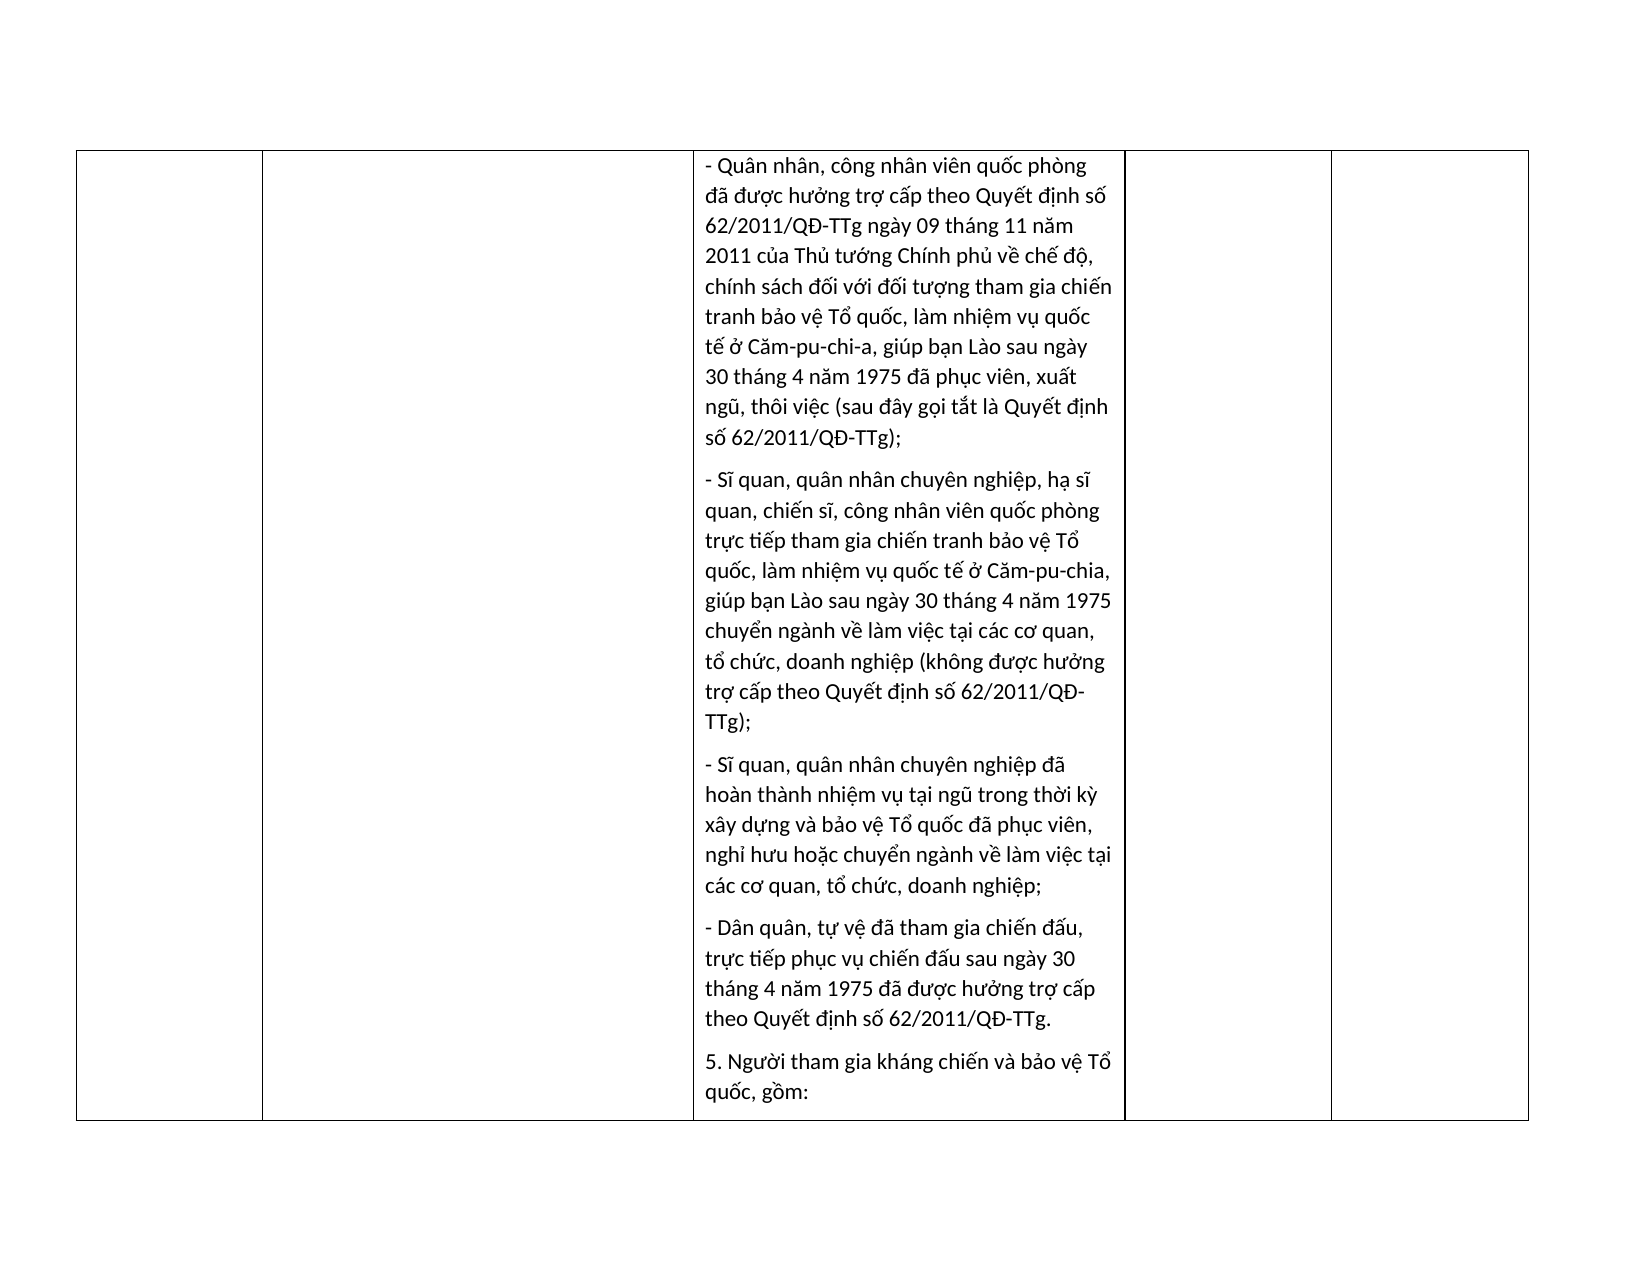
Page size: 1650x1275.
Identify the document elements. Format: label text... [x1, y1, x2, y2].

table_cell [77, 151, 262, 1120]
table_cell [1332, 151, 1528, 1120]
table_cell [1126, 151, 1331, 1120]
table_cell [263, 151, 693, 1120]
